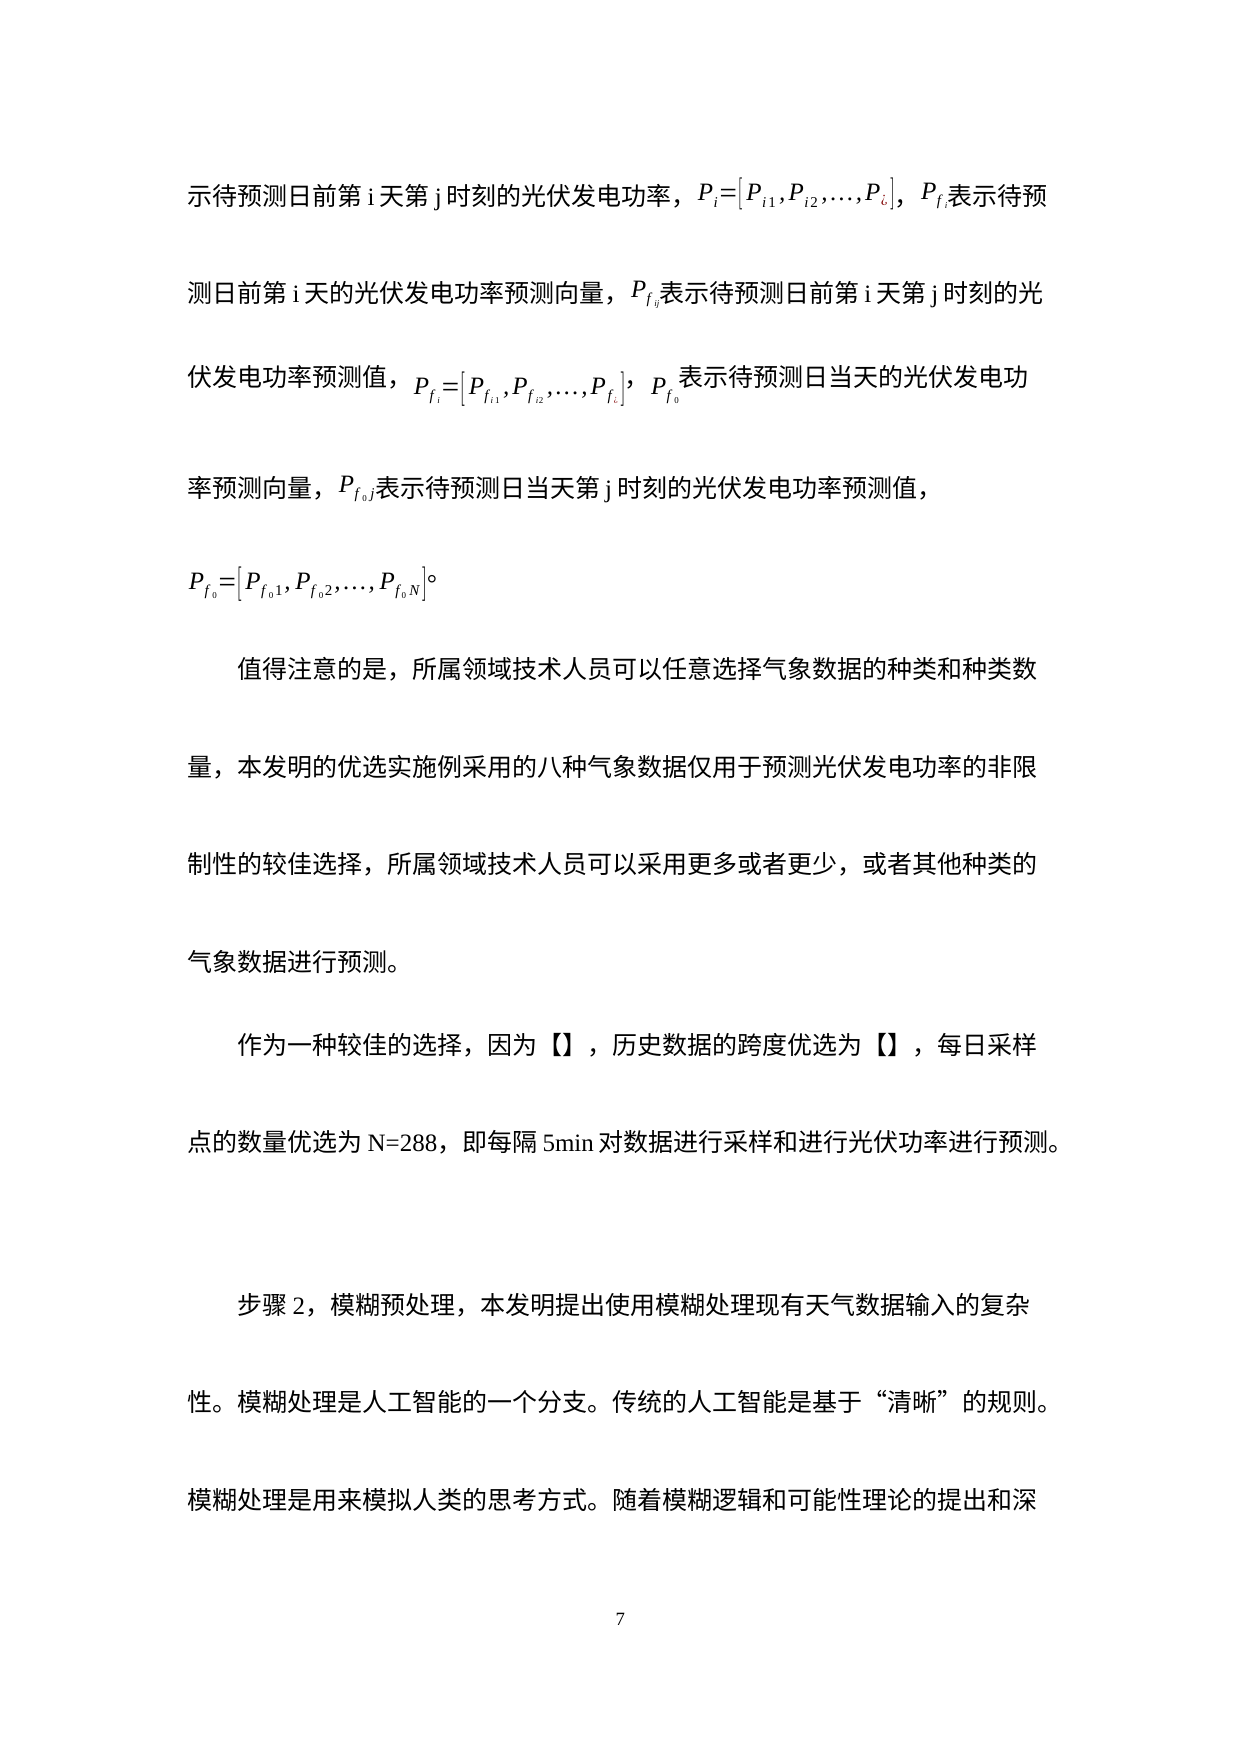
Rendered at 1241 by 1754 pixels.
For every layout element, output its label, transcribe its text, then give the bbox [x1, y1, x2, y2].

text 值得注意的是，所属领域技术人员可以任意选择气象数据的种类和种类数量，本发明的优选实施例采用的八种气象数据仅用于预测光伏发电功率的非限制性的较佳选择，所属领域技术人员可以采用更多或者更少，或者其他种类的气象数据进行预测。 [187, 635, 1053, 993]
text 作为一种较佳的选择，因为【】，历史数据的跨度优选为【】，每日采样点的数量优选为N=288，即每隔5min对数据进行采样和进行光伏功率进行预测。 [187, 1011, 1053, 1271]
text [187, 1271, 1053, 1531]
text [187, 162, 1053, 617]
